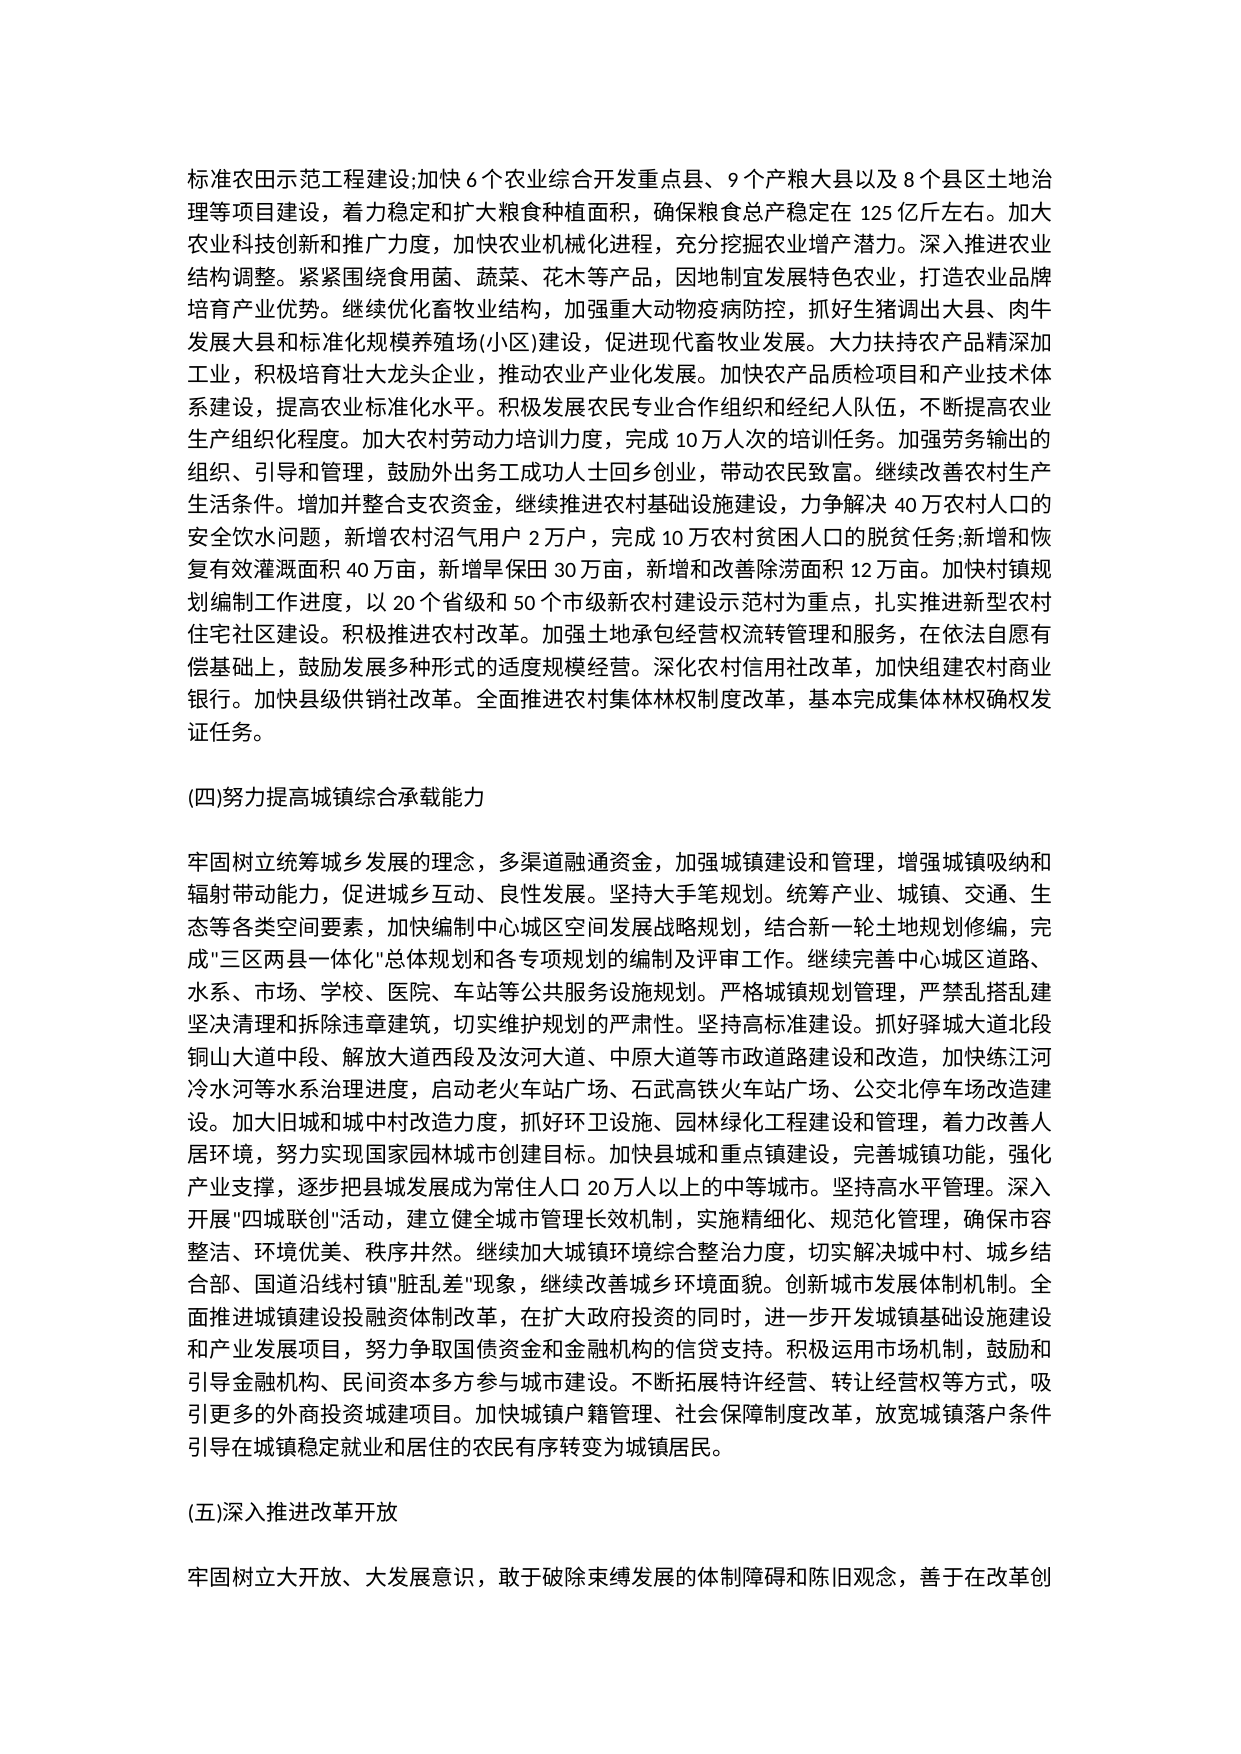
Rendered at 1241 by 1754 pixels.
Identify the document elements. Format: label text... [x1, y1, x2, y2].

text (四)努力提高城镇综合承载能力 [187, 779, 1053, 812]
text 牢固树立统筹城乡发展的理念，多渠道融通资金，加强城镇建设和管理，增强城镇吸纳和辐射带动能力，促进城乡互动、良性发展。坚持大手笔规划。统筹产业、城镇、交通、生态等各类空间要素，加快编制中心城区空间发展战略规划，结合新一轮土地规划修编，完成"三区两县一体化"总体规划和各专项规划的编制及评审工作。继续完善中心城区道路、水系、市场、学校、医院、车站等公共服务设施规划。严格城镇规划管理，严禁乱搭乱建，坚决清理和拆除违章建筑，切实维护规划的严肃性。坚持高标准建设。抓好驿城大道北段、铜山大道中段、解放大道西段及汝河大道、中原大道等市政道路建设和改造，加快练江河、冷水河等水系治理进度，启动老火车站广场、石武高铁火车站广场、公交北停车场改造建设。加大旧城和城中村改造力度，抓好环卫设施、园林绿化工程建设和管理，着力改善人居环境，努力实现国家园林城市创建目标。加快县城和重点镇建设，完善城镇功能，强化产业支撑，逐步把县城发展成为常住人口20万人以上的中等城市。坚持高水平管理。深入开展"四城联创"活动，建立健全城市管理长效机制，实施精细化、规范化管理，确保市容整洁、环境优美、秩序井然。继续加大城镇环境综合整治力度，切实解决城中村、城乡结合部、国道沿线村镇"脏乱差"现象，继续改善城乡环境面貌。创新城市发展体制机制。全面推进城镇建设投融资体制改革，在扩大政府投资的同时，进一步开发城镇基础设施建设和产业发展项目，努力争取国债资金和金融机构的信贷支持。积极运用市场机制，鼓励和引导金融机构、民间资本多方参与城市建设。不断拓展特许经营、转让经营权等方式，吸引更多的外商投资城建项目。加快城镇户籍管理、社会保障制度改革，放宽城镇落户条件，引导在城镇稳定就业和居住的农民有序转变为城镇居民。 [187, 844, 1053, 1462]
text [187, 1559, 1053, 1592]
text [187, 162, 1053, 747]
text (五)深入推进改革开放 [187, 1494, 1053, 1527]
